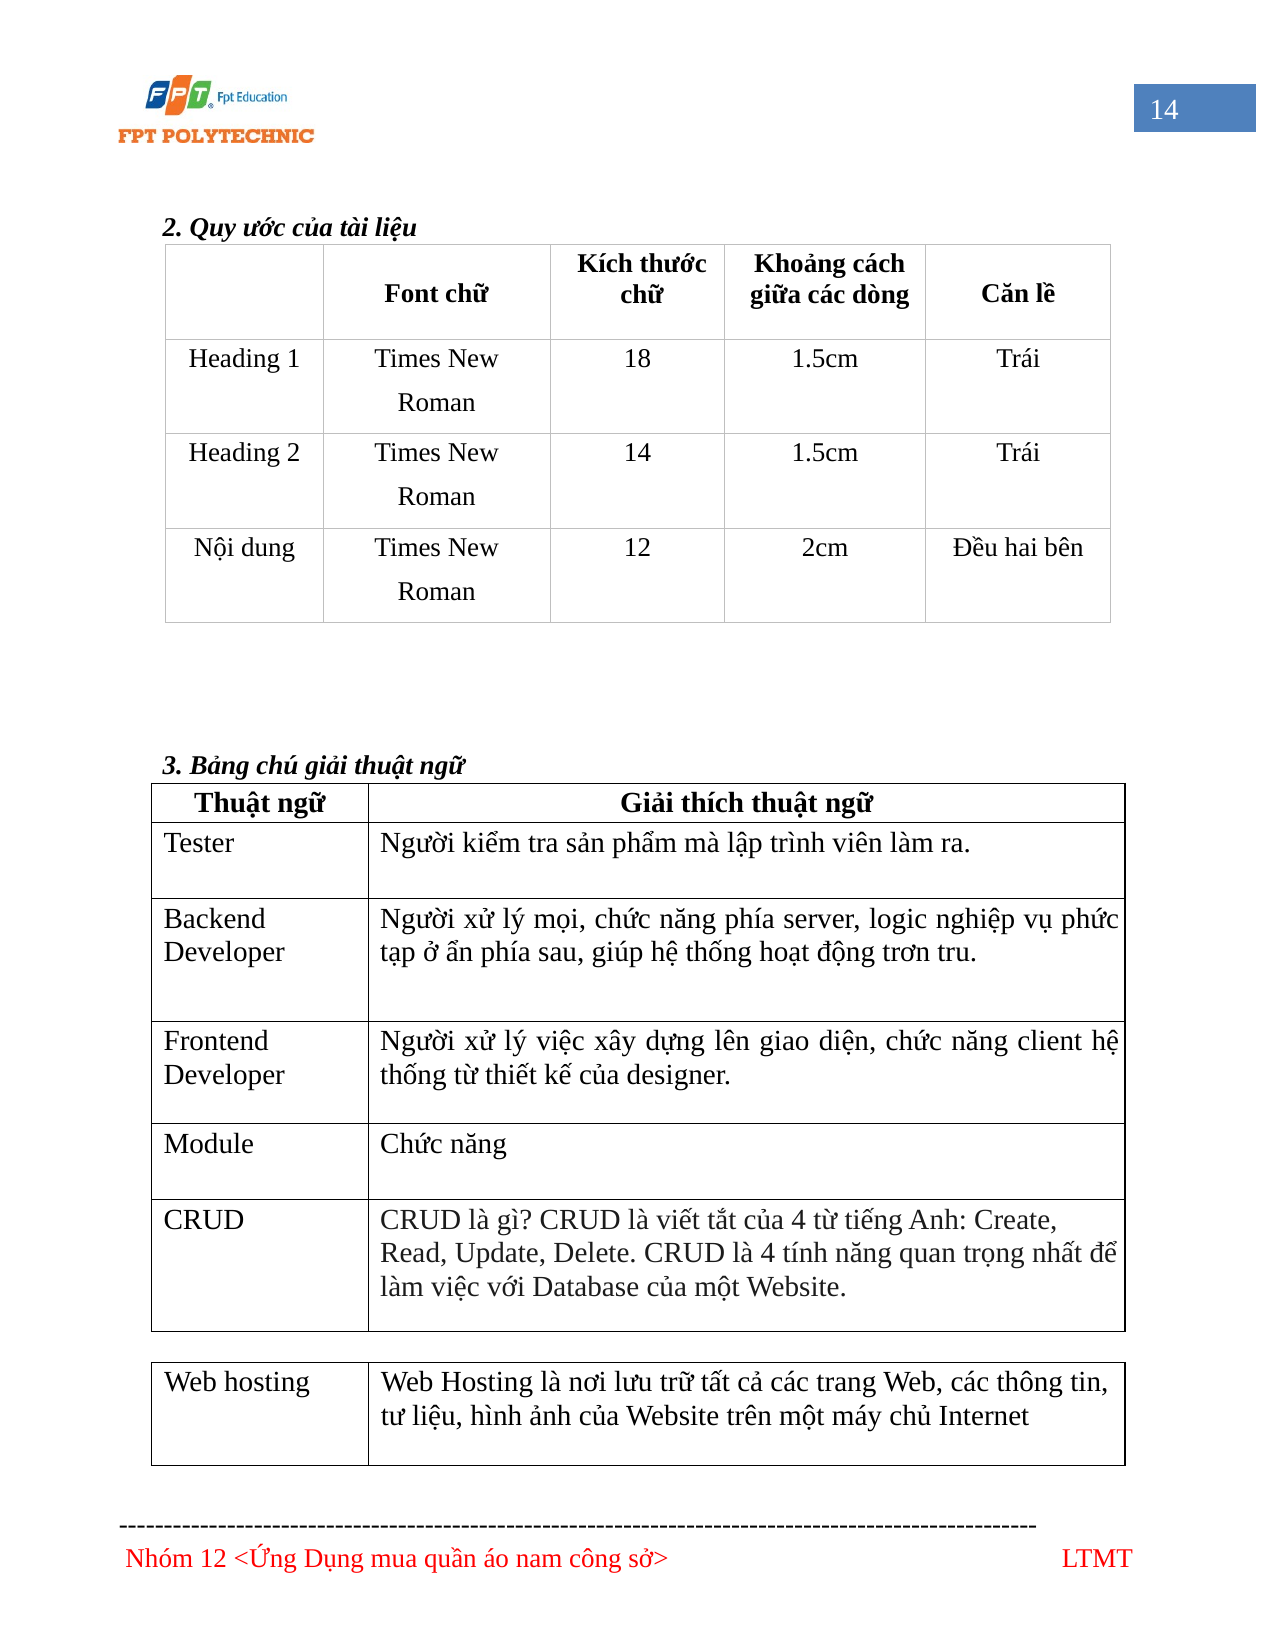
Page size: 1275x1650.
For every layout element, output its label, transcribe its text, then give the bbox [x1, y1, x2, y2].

table_cell Đều hai bên [926, 529, 1110, 622]
table_header [166, 245, 323, 339]
table_cell CRUD là gì? CRUD là viết tắt của 4 từ tiếng Anh: Create, Read, Update, Delete. CRUD là 4 tính năng quan trọng nhất để làm việc với Database của một Website. [369, 1200, 1124, 1331]
table_cell 18 [551, 340, 724, 433]
table_header Web hosting [152, 1363, 368, 1465]
table_cell Times New Roman [324, 434, 550, 528]
table_header Khoảng cách giữa các dòng [725, 245, 925, 339]
table_cell Heading 2 [166, 434, 323, 528]
table_cell 12 [551, 529, 724, 622]
table_header Căn lề [926, 245, 1110, 339]
table_header Font chữ [324, 245, 550, 339]
picture [118, 75, 316, 143]
table_cell Nội dung [166, 529, 323, 622]
table_cell Module [152, 1124, 368, 1199]
table_cell 1.5cm [725, 434, 925, 528]
table_cell Chức năng [369, 1124, 1124, 1199]
table_cell 1.5cm [725, 340, 925, 433]
table_cell 2cm [725, 529, 925, 622]
table_cell Người xử lý mọi, chức năng phía server, logic nghiệp vụ phức tạp ở ẩn phía sau, giúp hệ thống hoạt động trơn tru. [369, 899, 1124, 1021]
table_cell 14 [551, 434, 724, 528]
table_cell Trái [926, 340, 1110, 433]
subtitle 2. Quy ước của tài liệu [162, 211, 1165, 242]
table_cell Frontend Developer [152, 1022, 368, 1123]
table_cell Times New Roman [324, 340, 550, 433]
table_cell CRUD [152, 1200, 368, 1331]
table_cell Tester [152, 823, 368, 898]
table_cell Trái [926, 434, 1110, 528]
table_cell Times New Roman [324, 529, 550, 622]
table_header Thuật ngữ [152, 784, 368, 822]
table_header Web Hosting là nơi lưu trữ tất cả các trang Web, các thông tin, tư liệu, hình ảnh của Website trên một máy chủ Internet [369, 1363, 1124, 1465]
table_cell Backend Developer [152, 899, 368, 1021]
subtitle 3. Bảng chú giải thuật ngữ [162, 749, 1165, 780]
table_cell Heading 1 [166, 340, 323, 433]
table_header Kích thước chữ [551, 245, 724, 339]
table_cell Người xử lý việc xây dựng lên giao diện, chức năng client hệ thống từ thiết kế của designer. [369, 1022, 1124, 1123]
table_cell Người kiểm tra sản phẩm mà lập trình viên làm ra. [369, 823, 1124, 898]
table_header Giải thích thuật ngữ [369, 784, 1124, 822]
